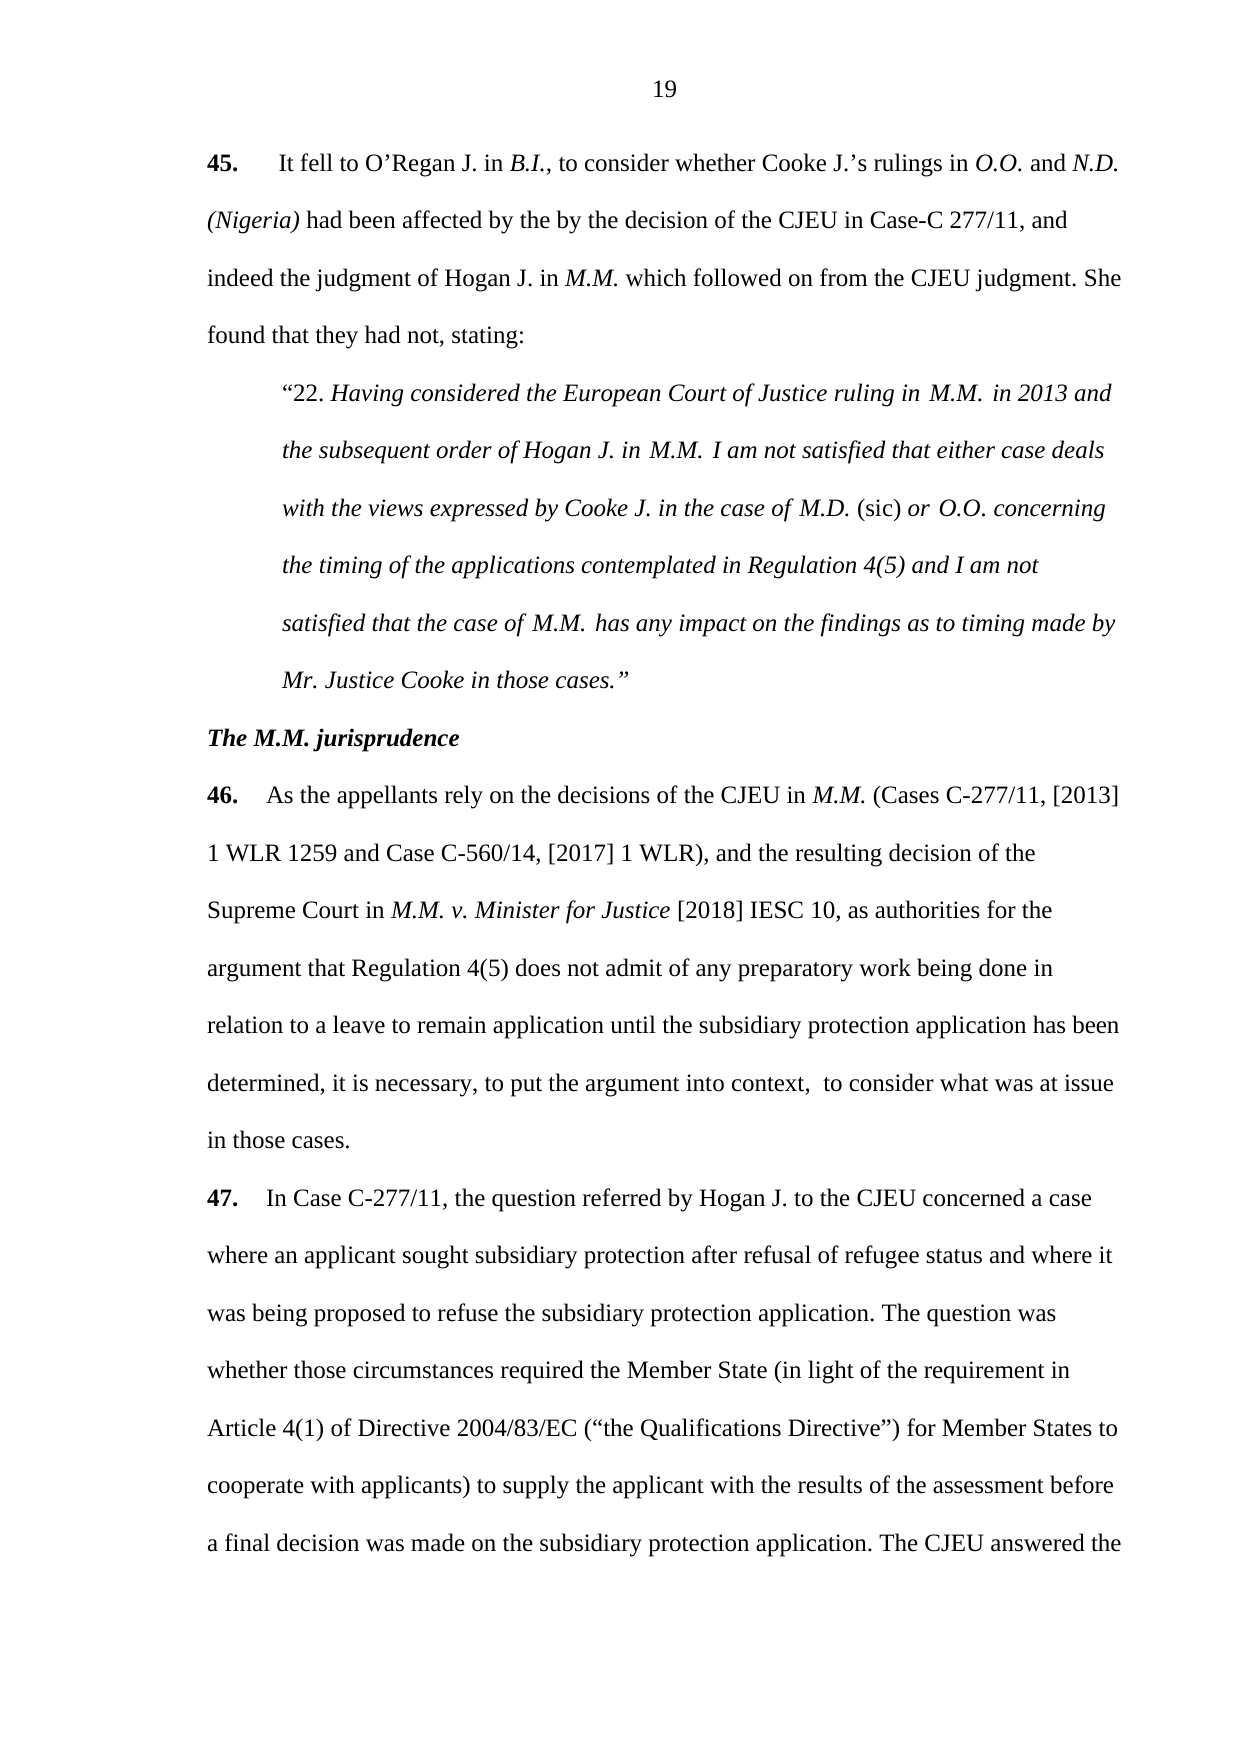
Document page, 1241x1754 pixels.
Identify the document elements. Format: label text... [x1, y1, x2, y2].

list It fell to O’Regan J. in B.I., to consider whether Cooke J.’s rulings in O.O. and N.D.(Nigeria) had been affected by the by the decision of the CJEU in Case-C 277/11, and indeed the judgment of Hogan J. in M.M. which followed on from the CJEU judgment. She found that they had not, stating: [207, 148, 1122, 349]
text “22. Having considered the European Court of Justice ruling in M.M. in 2013 and the subsequent order of Hogan J. in M.M. I am not satisfied that either case deals with the views expressed by Cooke J. in the case of M.D. (sic) or O.O. concerning the timing of the applications contemplated in Regulation 4(5) and I am not satisfied that the case of M.M. has any impact on the findings as to timing made by Mr. Justice Cooke in those cases.” [282, 378, 1122, 694]
text The M.M. jurisprudence [207, 723, 1122, 751]
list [207, 1183, 1122, 1556]
list As the appellants rely on the decisions of the CJEU in M.M. (Cases C-277/11, [2013] 1 WLR 1259 and Case C-560/14, [2017] 1 WLR), and the resulting decision of the Supreme Court in M.M. v. Minister for Justice [2018] IESC 10, as authorities for the argument that Regulation 4(5) does not admit of any preparatory work being done in relation to a leave to remain application until the subsidiary protection application has been determined, it is necessary, to put the argument into context, to consider what was at issue in those cases. [207, 780, 1122, 1154]
